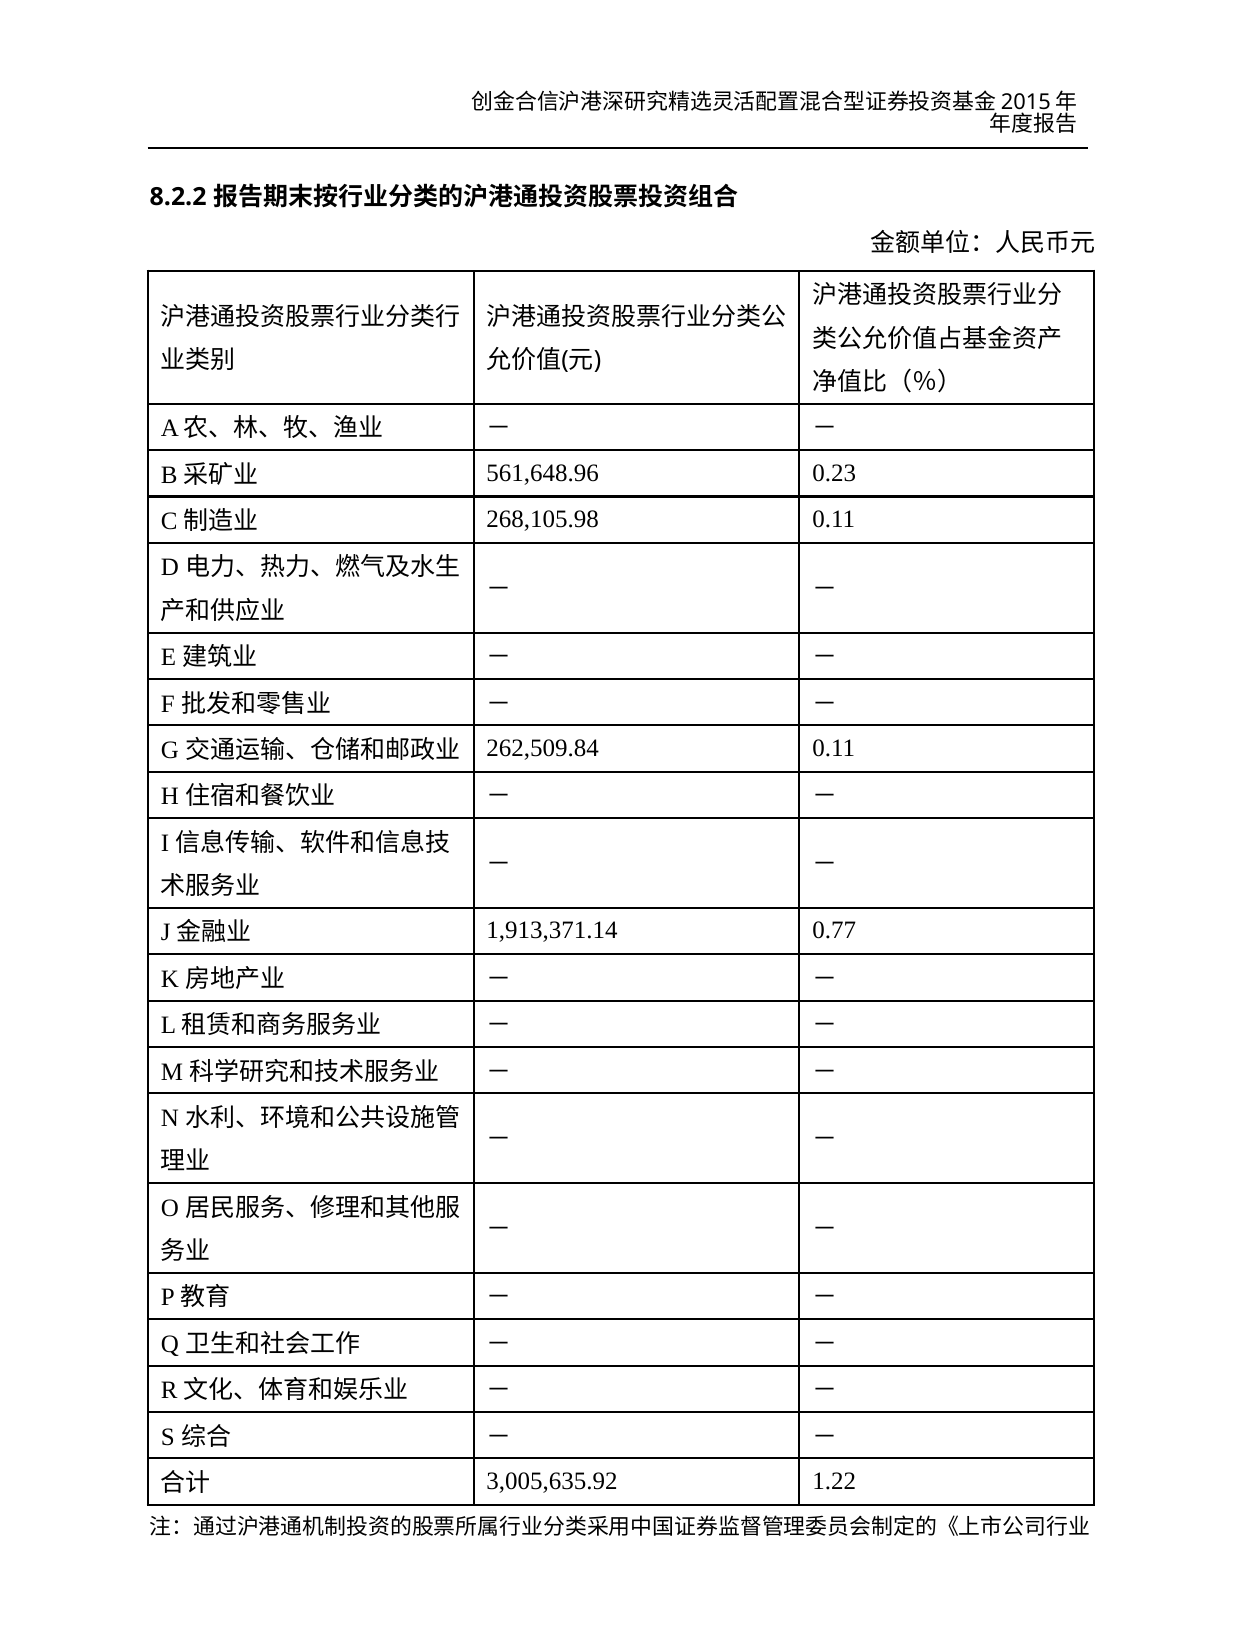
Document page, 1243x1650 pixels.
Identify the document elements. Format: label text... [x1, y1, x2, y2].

table_cell S 综合 [149, 1413, 473, 1457]
table_cell K 房地产业 [149, 955, 473, 999]
table_cell － [800, 544, 1093, 632]
table_cell － [800, 819, 1093, 907]
table_cell 268,105.98 [475, 498, 798, 542]
table_cell － [800, 405, 1093, 449]
table_cell － [800, 1048, 1093, 1092]
table_header 沪港通投资股票行业分类公允价值(元) [475, 272, 798, 403]
text 8.2.2 报告期末按行业分类的沪港通投资股票投资组合 [149, 176, 1094, 212]
table_cell － [800, 680, 1093, 724]
table_cell 561,648.96 [475, 451, 798, 495]
table_cell － [475, 634, 798, 678]
table_cell I 信息传输、软件和信息技术服务业 [149, 819, 473, 907]
table_cell 0.11 [800, 726, 1093, 771]
table_cell G 交通运输、仓储和邮政业 [149, 726, 473, 771]
table_cell L 租赁和商务服务业 [149, 1002, 473, 1046]
table_cell E 建筑业 [149, 634, 473, 678]
table_cell － [800, 1413, 1093, 1457]
table_cell M 科学研究和技术服务业 [149, 1048, 473, 1092]
table_cell － [475, 405, 798, 449]
table_cell － [475, 680, 798, 724]
table_cell A 农、林、牧、渔业 [149, 405, 473, 449]
table_cell － [800, 1367, 1093, 1411]
table_cell － [475, 773, 798, 817]
table_header 沪港通投资股票行业分类公允价值占基金资产净值比（％） [800, 272, 1093, 403]
table_cell 262,509.84 [475, 726, 798, 771]
table_cell － [475, 1094, 798, 1182]
table_cell 0.23 [800, 451, 1093, 495]
table_cell F 批发和零售业 [149, 680, 473, 724]
table_cell 1,913,371.14 [475, 909, 798, 953]
table_cell 合计 [149, 1459, 473, 1503]
table_cell － [800, 1094, 1093, 1182]
table_cell － [475, 544, 798, 632]
table_cell － [800, 634, 1093, 678]
table_cell 1.22 [800, 1459, 1093, 1503]
table_cell H 住宿和餐饮业 [149, 773, 473, 817]
table_cell － [475, 1048, 798, 1092]
table_cell － [800, 1184, 1093, 1272]
table_header 沪港通投资股票行业分类行业类别 [149, 272, 473, 403]
table_cell － [800, 955, 1093, 999]
table_cell － [475, 1274, 798, 1318]
table_cell O 居民服务、修理和其他服务业 [149, 1184, 473, 1272]
table_cell － [475, 1320, 798, 1364]
table_cell Q 卫生和社会工作 [149, 1320, 473, 1364]
table_cell 0.77 [800, 909, 1093, 953]
table_cell － [800, 1320, 1093, 1364]
table_cell R 文化、体育和娱乐业 [149, 1367, 473, 1411]
table_cell D 电力、热力、燃气及水生产和供应业 [149, 544, 473, 632]
table_cell P 教育 [149, 1274, 473, 1318]
table_cell － [800, 773, 1093, 817]
table_cell N 水利、环境和公共设施管理业 [149, 1094, 473, 1182]
table_cell B 采矿业 [149, 451, 473, 495]
table_cell － [475, 1184, 798, 1272]
table_cell － [475, 819, 798, 907]
table_cell － [475, 1002, 798, 1046]
table_cell － [475, 955, 798, 999]
table_cell J 金融业 [149, 909, 473, 953]
table_cell 3,005,635.92 [475, 1459, 798, 1503]
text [149, 1509, 1094, 1540]
table_cell － [475, 1367, 798, 1411]
table_cell 0.11 [800, 498, 1093, 542]
table_cell － [800, 1002, 1093, 1046]
table_cell － [475, 1413, 798, 1457]
text 金额单位：人民币元 [149, 223, 1094, 259]
table_cell － [800, 1274, 1093, 1318]
table_cell C 制造业 [149, 498, 473, 542]
